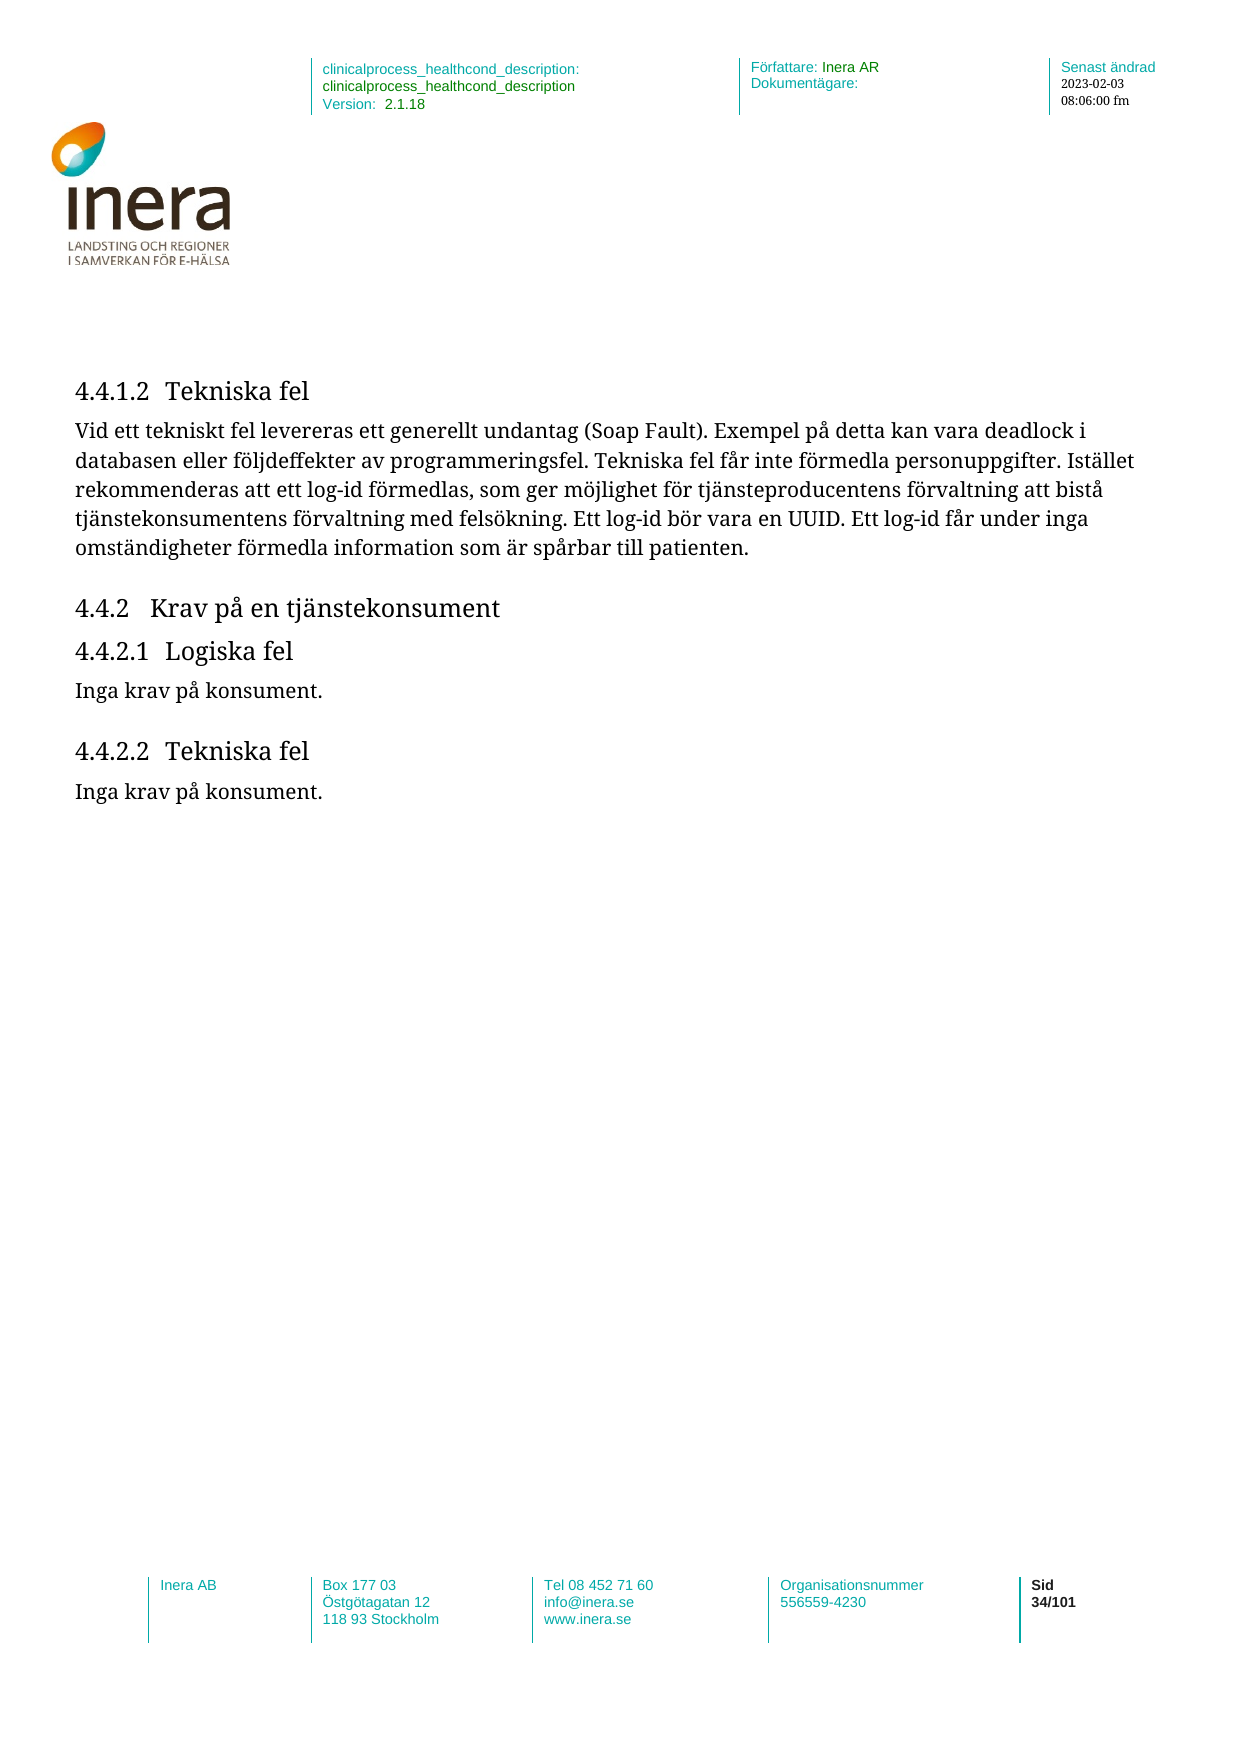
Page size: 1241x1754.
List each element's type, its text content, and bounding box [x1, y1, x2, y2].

picture [51, 122, 230, 265]
text Inga krav på konsument. [75, 776, 1165, 806]
text Inga krav på konsument. [75, 676, 1165, 705]
text Vid ett tekniskt fel levereras ett generellt undantag (Soap Fault). Exempel på detta kan vara deadlock i databasen eller följdeffekter av programmeringsfel. Tekniska fel får inte förmedla personuppgifter. Istället rekommenderas att ett log-id förmedlas, som ger möjlighet för tjänsteproducentens förvaltning att bistå tjänstekonsumentens förvaltning med felsökning. Ett log-id bör vara en UUID. Ett log-id får under inga omständigheter förmedla information som är spårbar till patienten. [75, 416, 1165, 562]
subtitle Krav på en tjänstekonsument [75, 591, 1165, 625]
subtitle Tekniska fel [75, 373, 1165, 407]
subtitle Tekniska fel [75, 734, 1165, 768]
subtitle Logiska fel [75, 633, 1165, 667]
